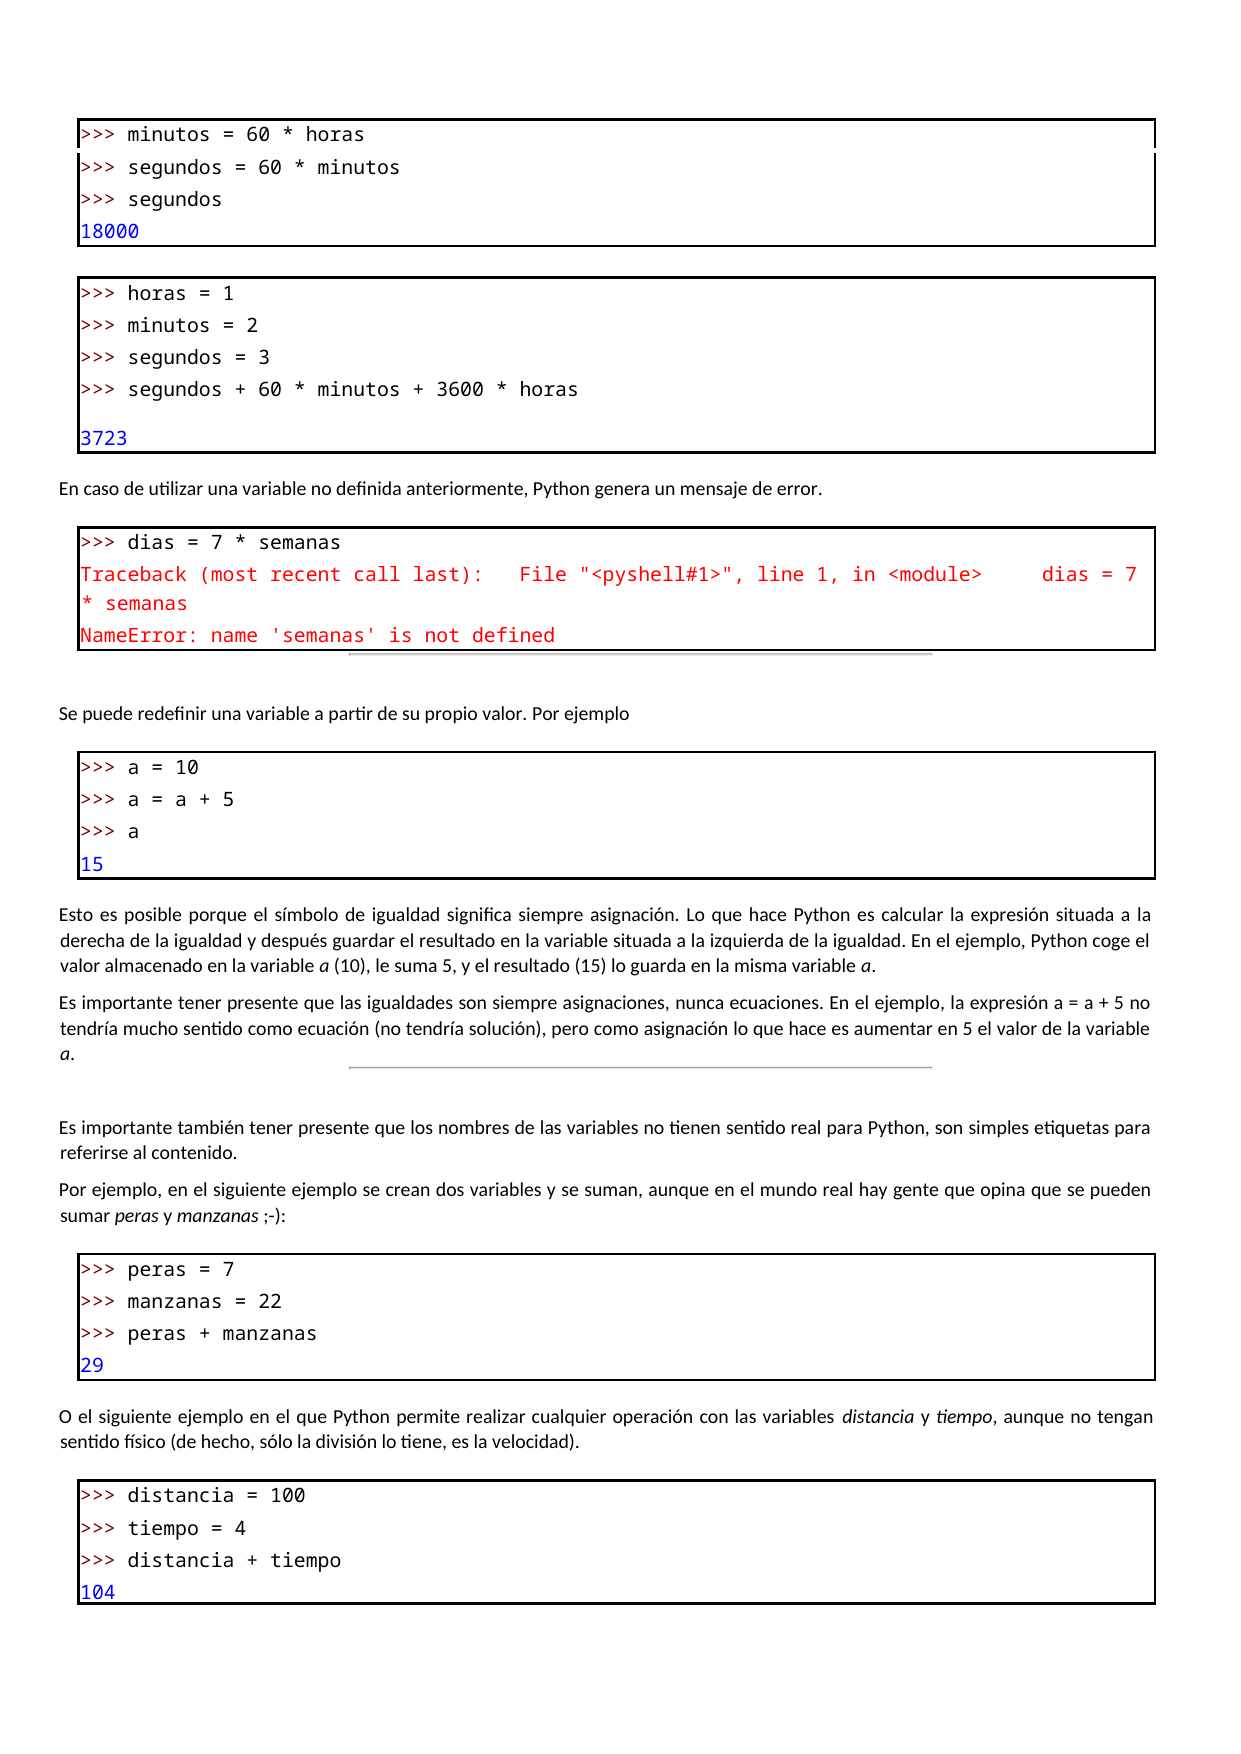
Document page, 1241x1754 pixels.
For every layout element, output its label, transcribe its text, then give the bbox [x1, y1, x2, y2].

text Esto es posible porque el símbolo de igualdad significa siempre asignación. Lo que hace Python es calcular la expresión situada a la derecha de la igualdad y después guardar el resultado en la variable situada a la izquierda de la igualdad. En el ejemplo, Python coge el valor almacenado en la variable a (10), le suma 5, y el resultado (15) lo guarda en la misma variable a. [59, 902, 1153, 977]
text Por ejemplo, en el siguiente ejemplo se crean dos variables y se suman, aunque en el mundo real hay gente que opina que se pueden sumar peras y manzanas ;-): [59, 1177, 1153, 1227]
text NameError: name 'semanas' is not defined [80, 619, 1154, 649]
text Se puede redefinir una variable a partir de su propio valor. Por ejemplo [59, 701, 1153, 725]
text 104 [80, 1575, 1154, 1602]
text >>> a = 10 [80, 753, 1154, 780]
text En caso de utilizar una variable no definida anteriormente, Python genera un mensaje de error. [59, 476, 1153, 500]
text Es importante tener presente que las igualdades son siempre asignaciones, nunca ecuaciones. En el ejemplo, la expresión a = a + 5 no tendría mucho sentido como ecuación (no tendría solución), pero como asignación lo que hace es aumentar en 5 el valor de la variable a. [59, 991, 1153, 1066]
text >>> distancia = 100 [80, 1482, 1154, 1509]
text >>> distancia + tiempo [80, 1543, 1154, 1573]
text >>> a [80, 815, 1154, 844]
text >>> manzanas = 22 [80, 1285, 1154, 1314]
text >>> horas = 1 [80, 279, 1154, 306]
text 18000 [80, 218, 1154, 245]
text >>> segundos [80, 185, 1154, 212]
text >>> segundos = 60 * minutos [80, 153, 1154, 180]
text >>> tiempo = 4 [80, 1511, 1154, 1541]
text O el siguiente ejemplo en el que Python permite realizar cualquier operación con las variables distancia y tiempo, aunque no tengan sentido físico (de hecho, sólo la división lo tiene, es la velocidad). [59, 1404, 1153, 1454]
subtitle >>> minutos = 60 * horas [80, 121, 1154, 148]
text >>> minutos = 2 [80, 308, 1154, 338]
text Traceback (most recent call last): File "<pyshell#1>", line 1, in <module> dias = 7 * semanas [80, 558, 1154, 617]
text 3723 [80, 422, 1154, 451]
text >>> peras + manzanas [80, 1317, 1154, 1346]
text >>> segundos + 60 * minutos + 3600 * horas [80, 372, 1154, 402]
text 15 [80, 847, 1154, 877]
text >>> segundos = 3 [80, 340, 1154, 370]
text >>> a = a + 5 [80, 783, 1154, 812]
text >>> peras = 7 [80, 1255, 1154, 1282]
text Es importante también tener presente que los nombres de las variables no tienen sentido real para Python, son simples etiquetas para referirse al contenido. [59, 1115, 1153, 1164]
text 29 [80, 1349, 1154, 1379]
text >>> dias = 7 * semanas [80, 529, 1154, 556]
